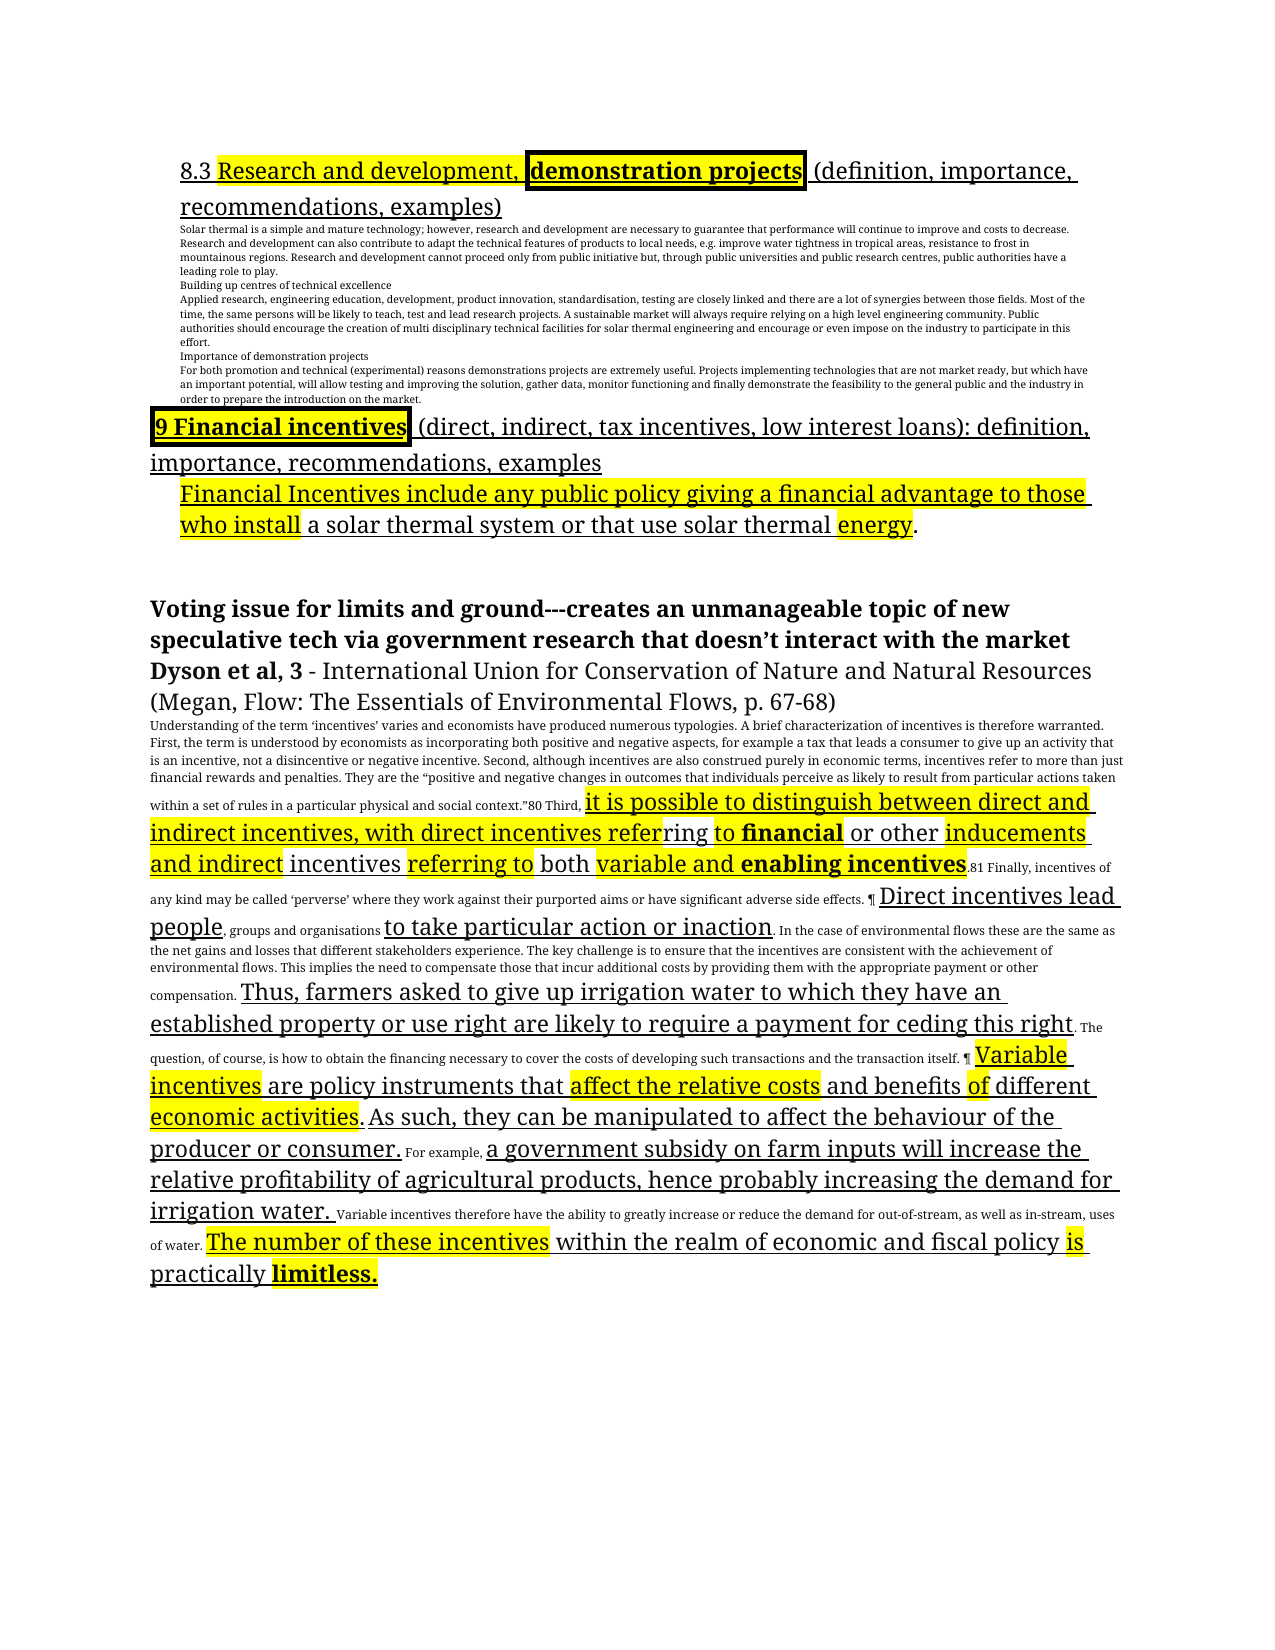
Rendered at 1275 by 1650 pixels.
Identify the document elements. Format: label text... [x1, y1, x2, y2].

text Applied research, engineering education, development, product innovation, standardisation, testing are closely linked and there are a lot of synergies between those fields. Most of the time, the same persons will be likely to teach, test and lead research projects. A sustainable market will always require relying on a high level engineering community. Public authorities should encourage the creation of multi disciplinary technical facilities for solar thermal engineering and encourage or even impose on the industry to participate in this effort. [180, 293, 1095, 349]
text Financial Incentives include any public policy giving a financial advantage to those who install a solar thermal system or that use solar thermal energy. [301, 509, 837, 536]
text Building up centres of technical excellence [180, 278, 1095, 293]
text Financial Incentives include any public policy giving a financial advantage to those who install a solar thermal system or that use solar thermal energy. [913, 478, 1095, 540]
subtitle Voting issue for limits and ground---creates an unmanageable topic of new speculative tech via government research that doesn’t interact with the market [150, 592, 1125, 655]
text 8.3 Research and development, demonstration projects (definition, importance, recommendations, examples) [180, 150, 1095, 222]
text 9 Financial incentives (direct, indirect, tax incentives, low interest loans): definition, importance, recommendations, examples [150, 406, 1095, 478]
text Dyson et al, 3 - International Union for Conservation of Nature and Natural Resources (Megan, Flow: The Essentials of Environmental Flows, p. 67-68) [150, 655, 1125, 717]
text For both promotion and technical (experimental) reasons demonstrations projects are extremely useful. Projects implementing technologies that are not market ready, but which have an important potential, will allow testing and improving the solution, gather data, monitor functioning and finally demonstrate the feasibility to the general public and the industry in order to prepare the introduction on the market. [180, 363, 1095, 406]
text Importance of demonstration projects [180, 349, 1095, 363]
text Solar thermal is a simple and mature technology; however, research and development are necessary to guarantee that performance will continue to improve and costs to decrease. Research and development can also contribute to adapt the technical features of products to local needs, e.g. improve water tightness in tropical areas, resistance to frost in mountainous regions. Research and development cannot proceed only from public initiative but, through public universities and public research centres, public authorities have a leading role to play. [180, 222, 1095, 278]
text Understanding of the term ‘incentives’ varies and economists have produced numerous typologies. A brief characterization of incentives is therefore warranted. First, the term is understood by economists as incorporating both positive and negative aspects, for example a tax that leads a consumer to give up an activity that is an incentive, not a disincentive or negative incentive. Second, although incentives are also construed purely in economic terms, incentives refer to more than just financial rewards and penalties. They are the “positive and negative changes in outcomes that individuals perceive as likely to result from particular actions taken within a set of rules in a particular physical and social context.”80 Third, it is possible to distinguish between direct and indirect incentives, with direct incentives referring to financial or other inducements and indirect incentives referring to both variable and enabling incentives.81 Finally, incentives of any kind may be called ‘perverse’ where they work against their purported aims or have significant adverse side effects. ¶ Direct incentives lead people, groups and organisations to take particular action or inaction. In the case of environmental flows these are the same as the net gains and losses that different stakeholders experience. The key challenge is to ensure that the incentives are consistent with the achievement of environmental flows. This implies the need to compensate those that incur additional costs by providing them with the appropriate payment or other compensation. Thus, farmers asked to give up irrigation water to which they have an established property or use right are likely to require a payment for ceding this right. The question, of course, is how to obtain the financing necessary to cover the costs of developing such transactions and the transaction itself. ¶ Variable incentives are policy instruments that affect the relative costs and benefits of different economic activities. As such, they can be manipulated to affect the behaviour of the producer or consumer. For example, a government subsidy on farm inputs will increase the relative profitability of agricultural products, hence probably increasing the demand for irrigation water. Variable incentives therefore have the ability to greatly increase or reduce the demand for out-of-stream, as well as in-stream, uses of water. The number of these incentives within the realm of economic and fiscal policy is practically limitless. [150, 717, 1125, 1289]
